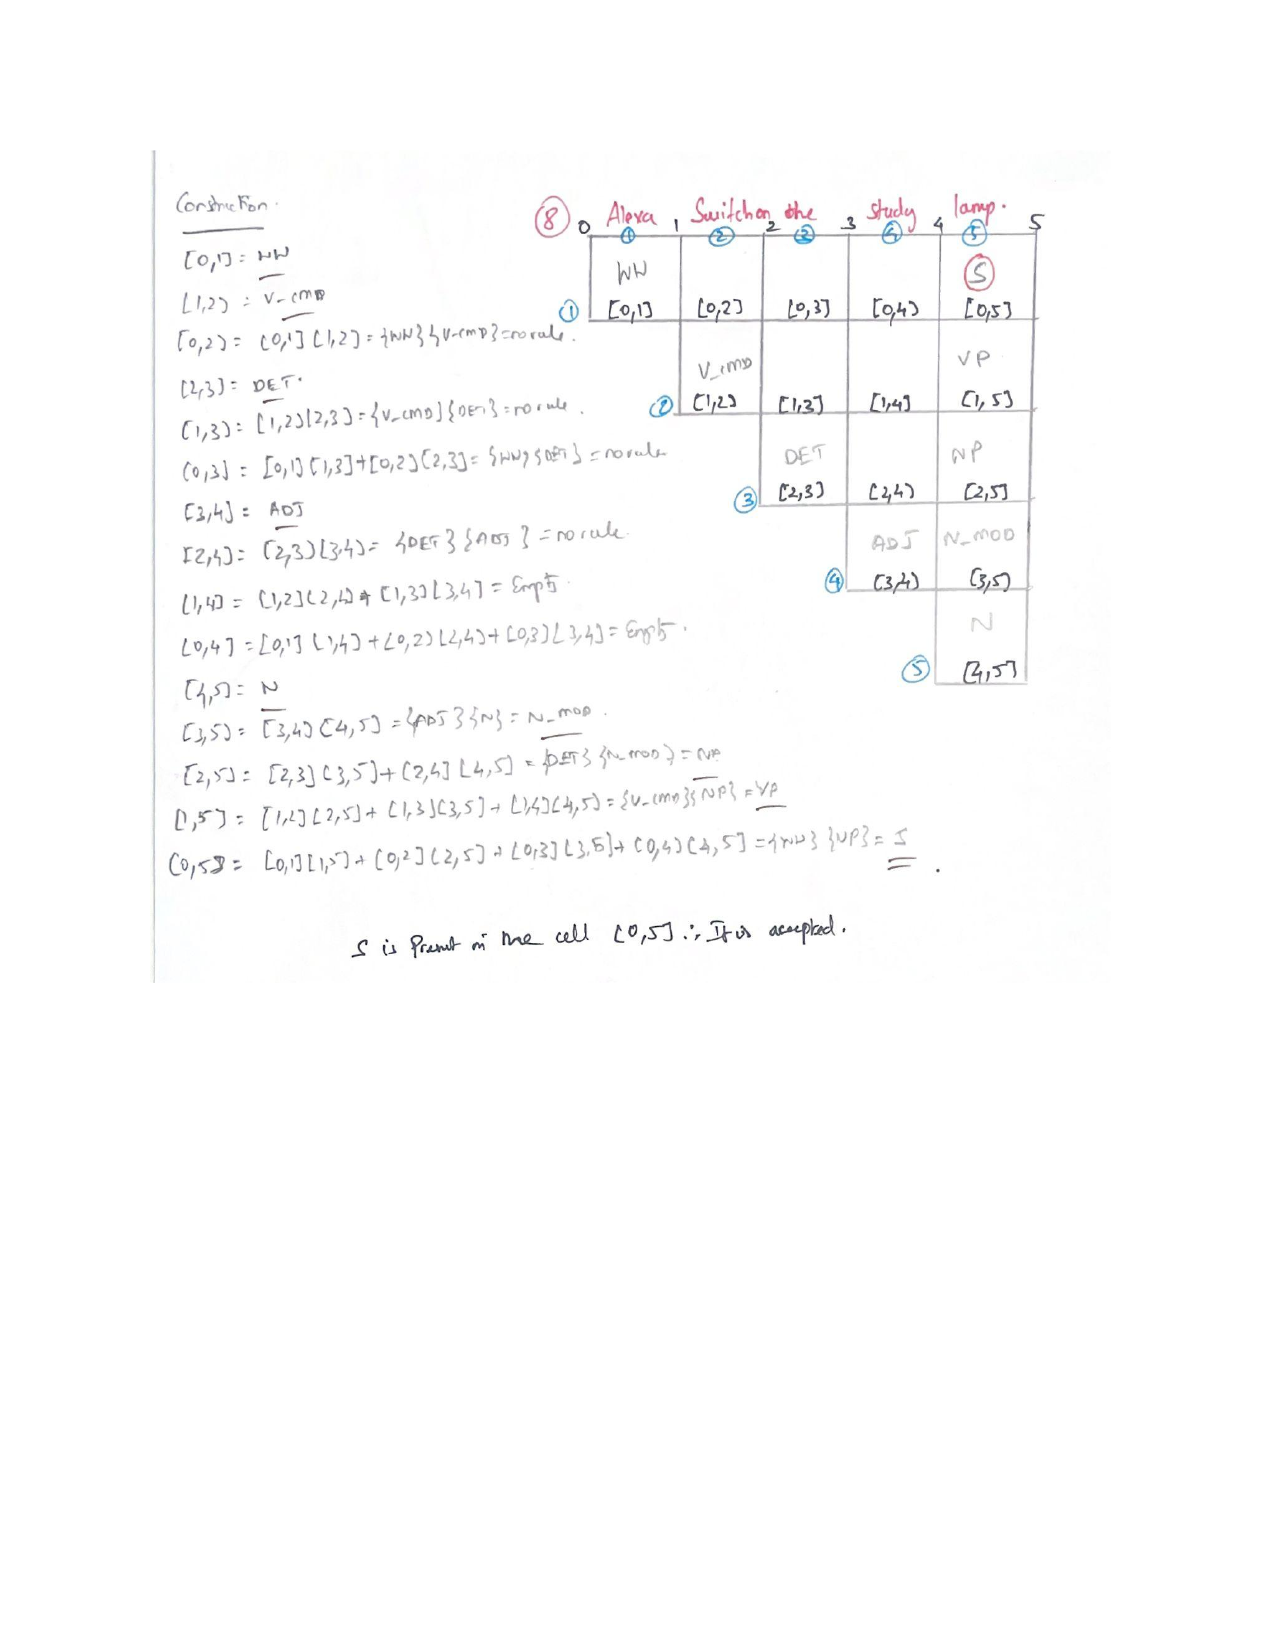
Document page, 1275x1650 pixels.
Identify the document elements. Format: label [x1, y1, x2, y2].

picture [150, 150, 1111, 983]
